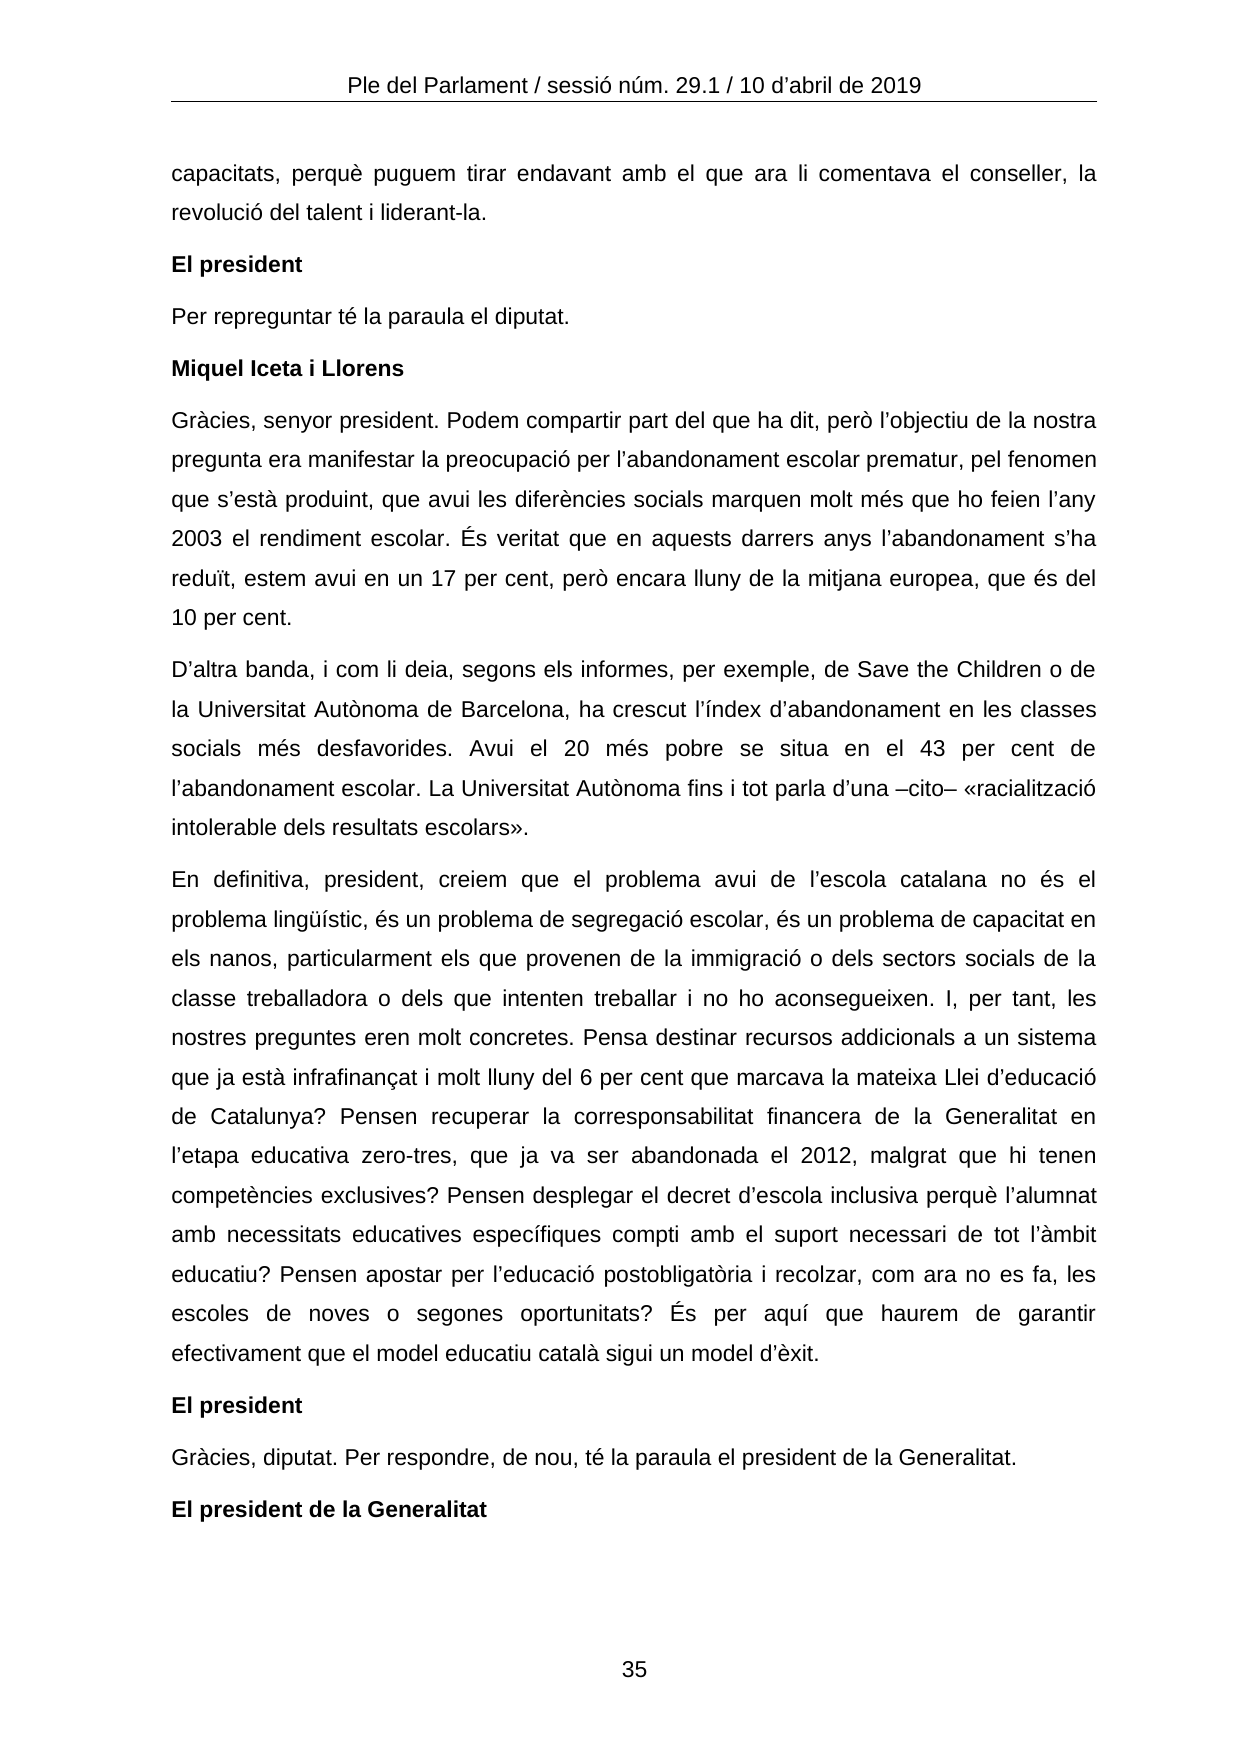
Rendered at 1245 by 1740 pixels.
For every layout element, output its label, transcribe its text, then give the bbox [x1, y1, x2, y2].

text Gràcies, diputat. Per respondre, de nou, té la paraula el president de la Generalitat. [171, 1444, 1097, 1470]
text Gràcies, senyor president. Podem compartir part del que ha dit, però l’objectiu de la nostra pregunta era manifestar la preocupació per l’abandonament escolar prematur, pel fenomen que s’està produint, que avui les diferències socials marquen molt més que ho feien l’any 2003 el rendiment escolar. És veritat que en aquests darrers anys l’abandonament s’ha reduït, estem avui en un 17 per cent, però encara lluny de la mitjana europea, que és del 10 per cent. [171, 407, 1097, 631]
text D’altra banda, i com li deia, segons els informes, per exemple, de Save the Children o de la Universitat Autònoma de Barcelona, ha crescut l’índex d’abandonament en les classes socials més desfavorides. Avui el 20 més pobre se situa en el 43 per cent de l’abandonament escolar. La Universitat Autònoma fins i tot parla d’una –cito– «racialització intolerable dels resultats escolars». [171, 656, 1097, 841]
text Per repreguntar té la paraula el diputat. [171, 303, 1097, 329]
text Miquel Iceta i Llorens [171, 355, 1097, 381]
text En definitiva, president, creiem que el problema avui de l’escola catalana no és el problema lingüístic, és un problema de segregació escolar, és un problema de capacitat en els nanos, particularment els que provenen de la immigració o dels sectors socials de la classe treballadora o dels que intenten treballar i no ho aconsegueixen. I, per tant, les nostres preguntes eren molt concretes. Pensa destinar recursos addicionals a un sistema que ja està infrafinançat i molt lluny del 6 per cent que marcava la mateixa Llei d’educació de Catalunya? Pensen recuperar la corresponsabilitat financera de la Generalitat en l’etapa educativa zero-tres, que ja va ser abandonada el 2012, malgrat que hi tenen competències exclusives? Pensen desplegar el decret d’escola inclusiva perquè l’alumnat amb necessitats educatives específiques compti amb el suport necessari de tot l’àmbit educatiu? Pensen apostar per l’educació postobligatòria i recolzar, com ara no es fa, les escoles de noves o segones oportunitats? És per aquí que haurem de garantir efectivament que el model educatiu català sigui un model d’èxit. [171, 866, 1097, 1366]
text El president de la Generalitat [171, 1496, 1097, 1522]
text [171, 159, 1097, 225]
text El president [171, 1392, 1097, 1418]
text El president [171, 251, 1097, 277]
